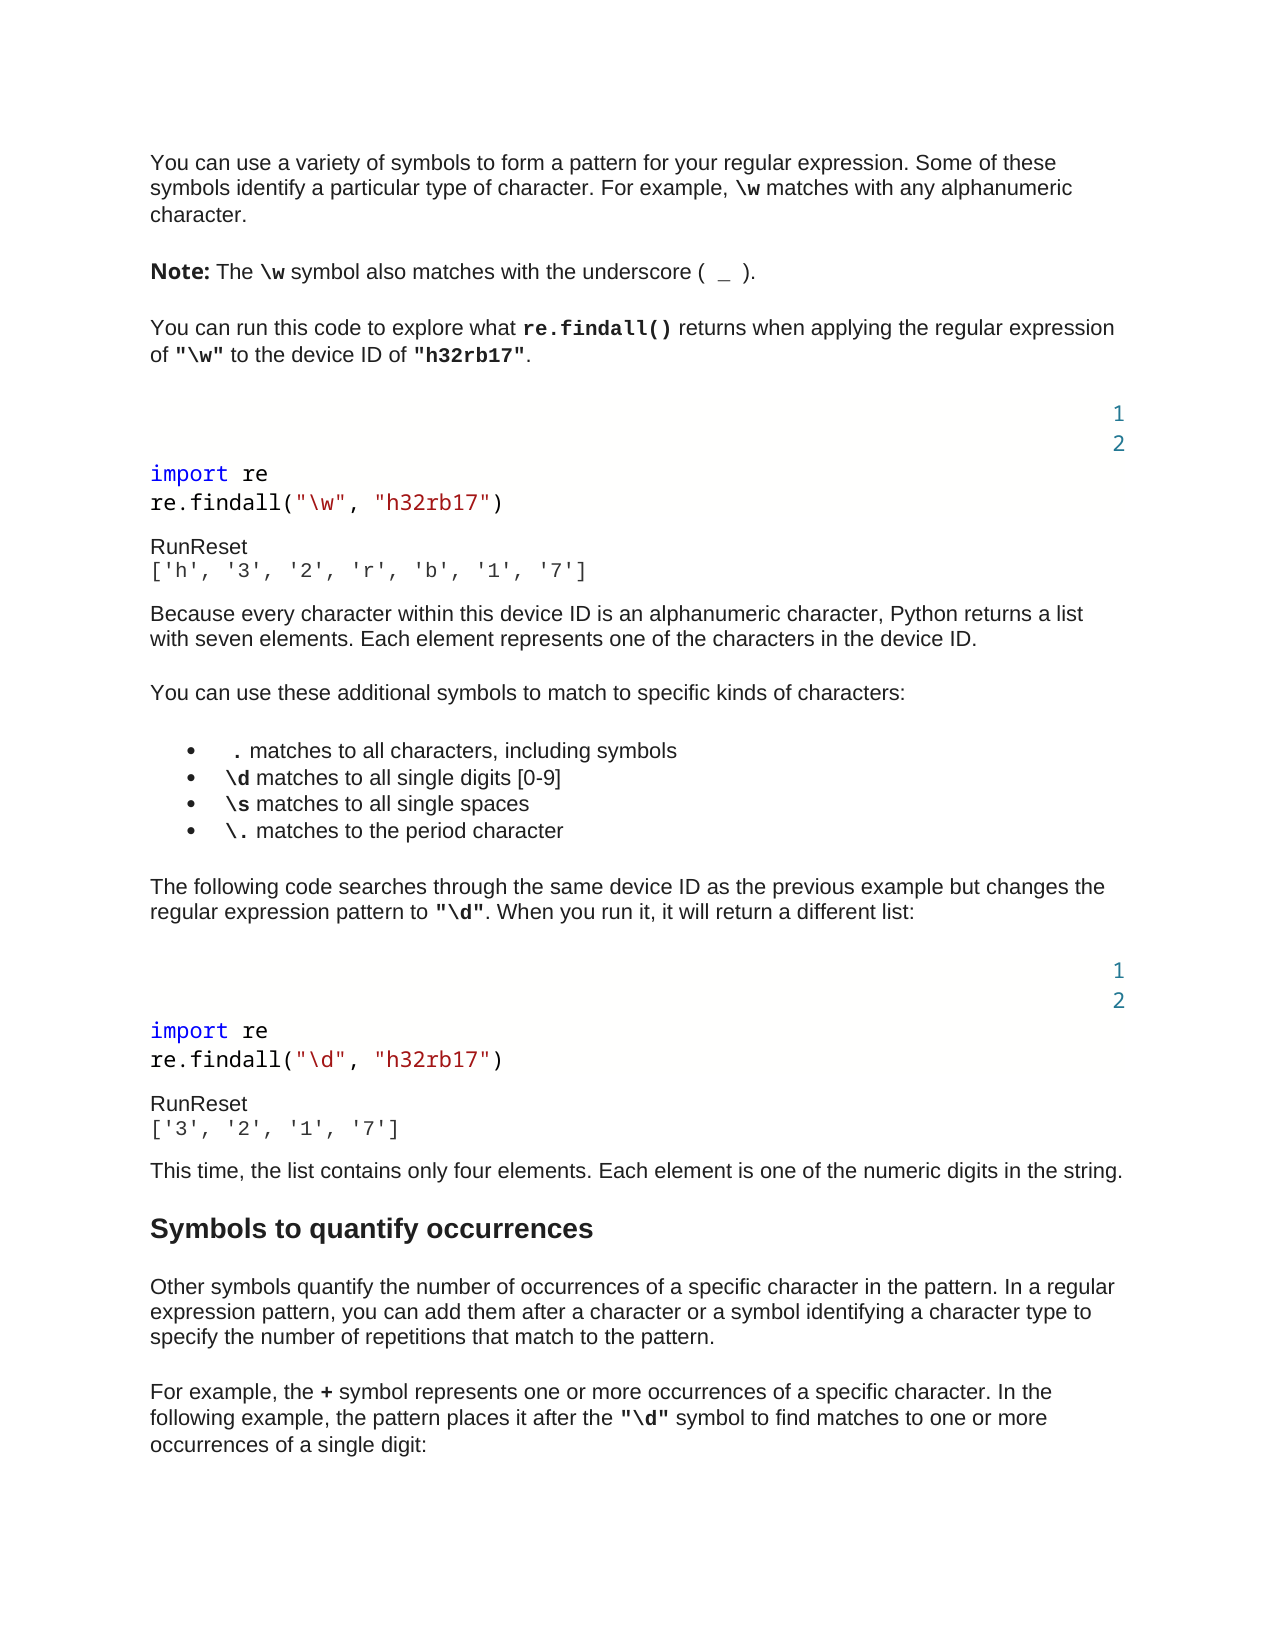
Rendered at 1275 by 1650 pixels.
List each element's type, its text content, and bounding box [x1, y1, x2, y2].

list \d matches to all single digits [0-9] [187, 764, 1125, 791]
text RunReset [150, 534, 1125, 559]
list \. matches to the period character [187, 818, 1125, 845]
text 1 [150, 955, 1125, 985]
text For example, the + symbol represents one or more occurrences of a specific character. In the following example, the pattern places it after the "\d" symbol to find matches to one or more occurrences of a single digit: [150, 1378, 1125, 1457]
text You can use these additional symbols to match to specific kinds of characters: [150, 680, 1125, 706]
text This time, the list contains only four elements. Each element is one of the numeric digits in the string. [150, 1158, 1125, 1183]
text Other symbols quantify the number of occurrences of a specific character in the pattern. In a regular expression pattern, you can add them after a character or a symbol identifying a character type to specify the number of repetitions that match to the pattern. [150, 1274, 1125, 1349]
text 2 [150, 985, 1125, 1015]
text import re [150, 1015, 1125, 1044]
text Symbols to quantify occurrences [150, 1212, 1125, 1244]
text re.findall("\d", "h32rb17") [150, 1044, 1125, 1074]
list \s matches to all single spaces [187, 791, 1125, 818]
text ['h', '3', '2', 'r', 'b', '1', '7'] [150, 559, 1125, 584]
text Because every character within this device ID is an alphanumeric character, Python returns a list with seven elements. Each element represents one of the characters in the device ID. [150, 601, 1125, 651]
text ['3', '2', '1', '7'] [150, 1116, 1125, 1141]
text RunReset [150, 1091, 1125, 1116]
text re.findall("\w", "h32rb17") [150, 487, 1125, 517]
text 1 [150, 398, 1125, 428]
text Note: The \w symbol also matches with the underscore ( _ ). [150, 256, 1125, 286]
text You can use a variety of symbols to form a pattern for your regular expression. Some of these symbols identify a particular type of character. For example, \w matches with any alphanumeric character. [150, 150, 1125, 227]
text You can run this code to explore what re.findall() returns when applying the regular expression of "\w" to the device ID of "h32rb17". [150, 315, 1125, 369]
text import re [150, 458, 1125, 487]
text The following code searches through the same device ID as the previous example but changes the regular expression pattern to "\d". When you run it, it will return a different list: [150, 874, 1125, 926]
text 2 [150, 428, 1125, 458]
list . matches to all characters, including symbols [187, 735, 1125, 764]
